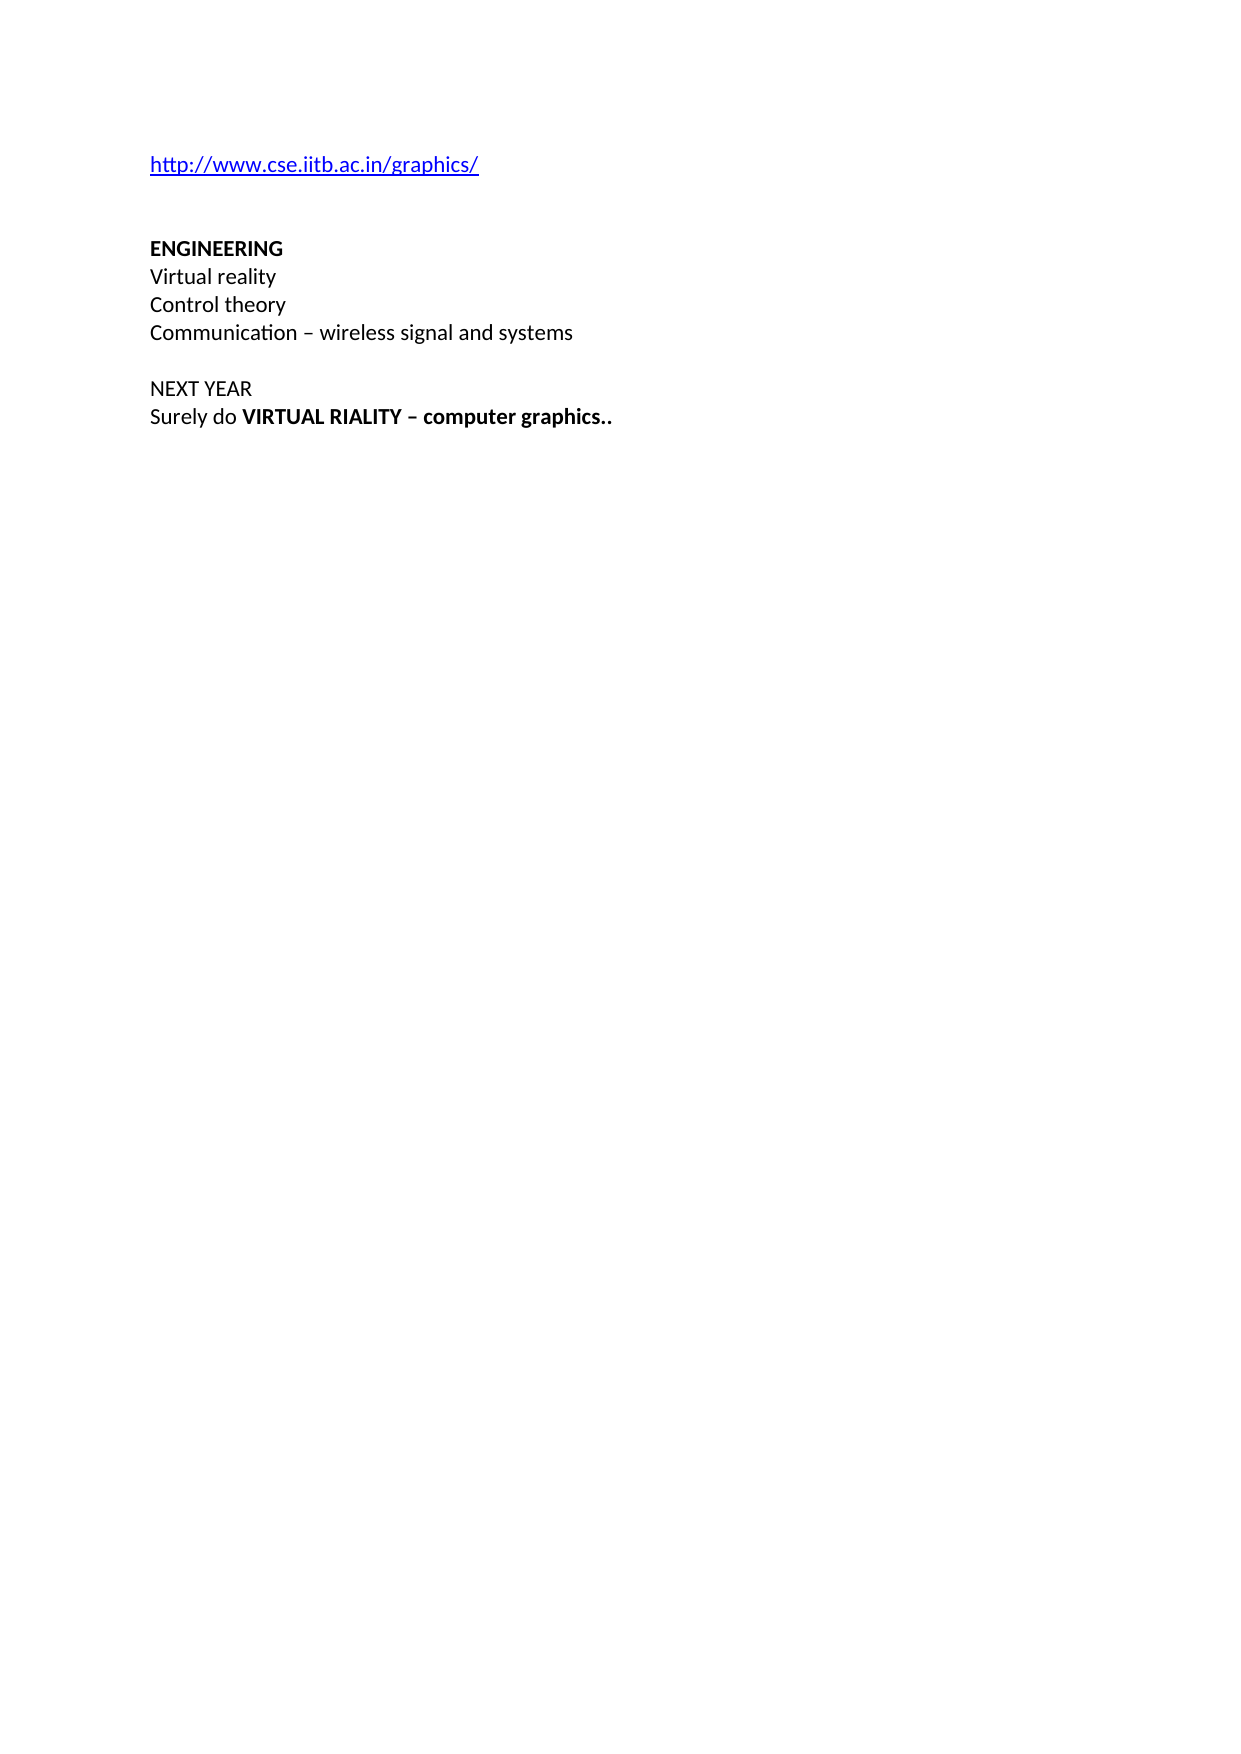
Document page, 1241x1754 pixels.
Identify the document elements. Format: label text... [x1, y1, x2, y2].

text Surely do VIRTUAL RIALITY – computer graphics.. [150, 402, 1090, 430]
text ENGINEERING [150, 234, 1090, 262]
text NEXT YEAR [150, 374, 1090, 402]
text Communication – wireless signal and systems [150, 318, 1090, 346]
text Control theory [150, 290, 1090, 318]
text http://www.cse.iitb.ac.in/graphics/ [150, 150, 1090, 178]
text Virtual reality [150, 262, 1090, 290]
